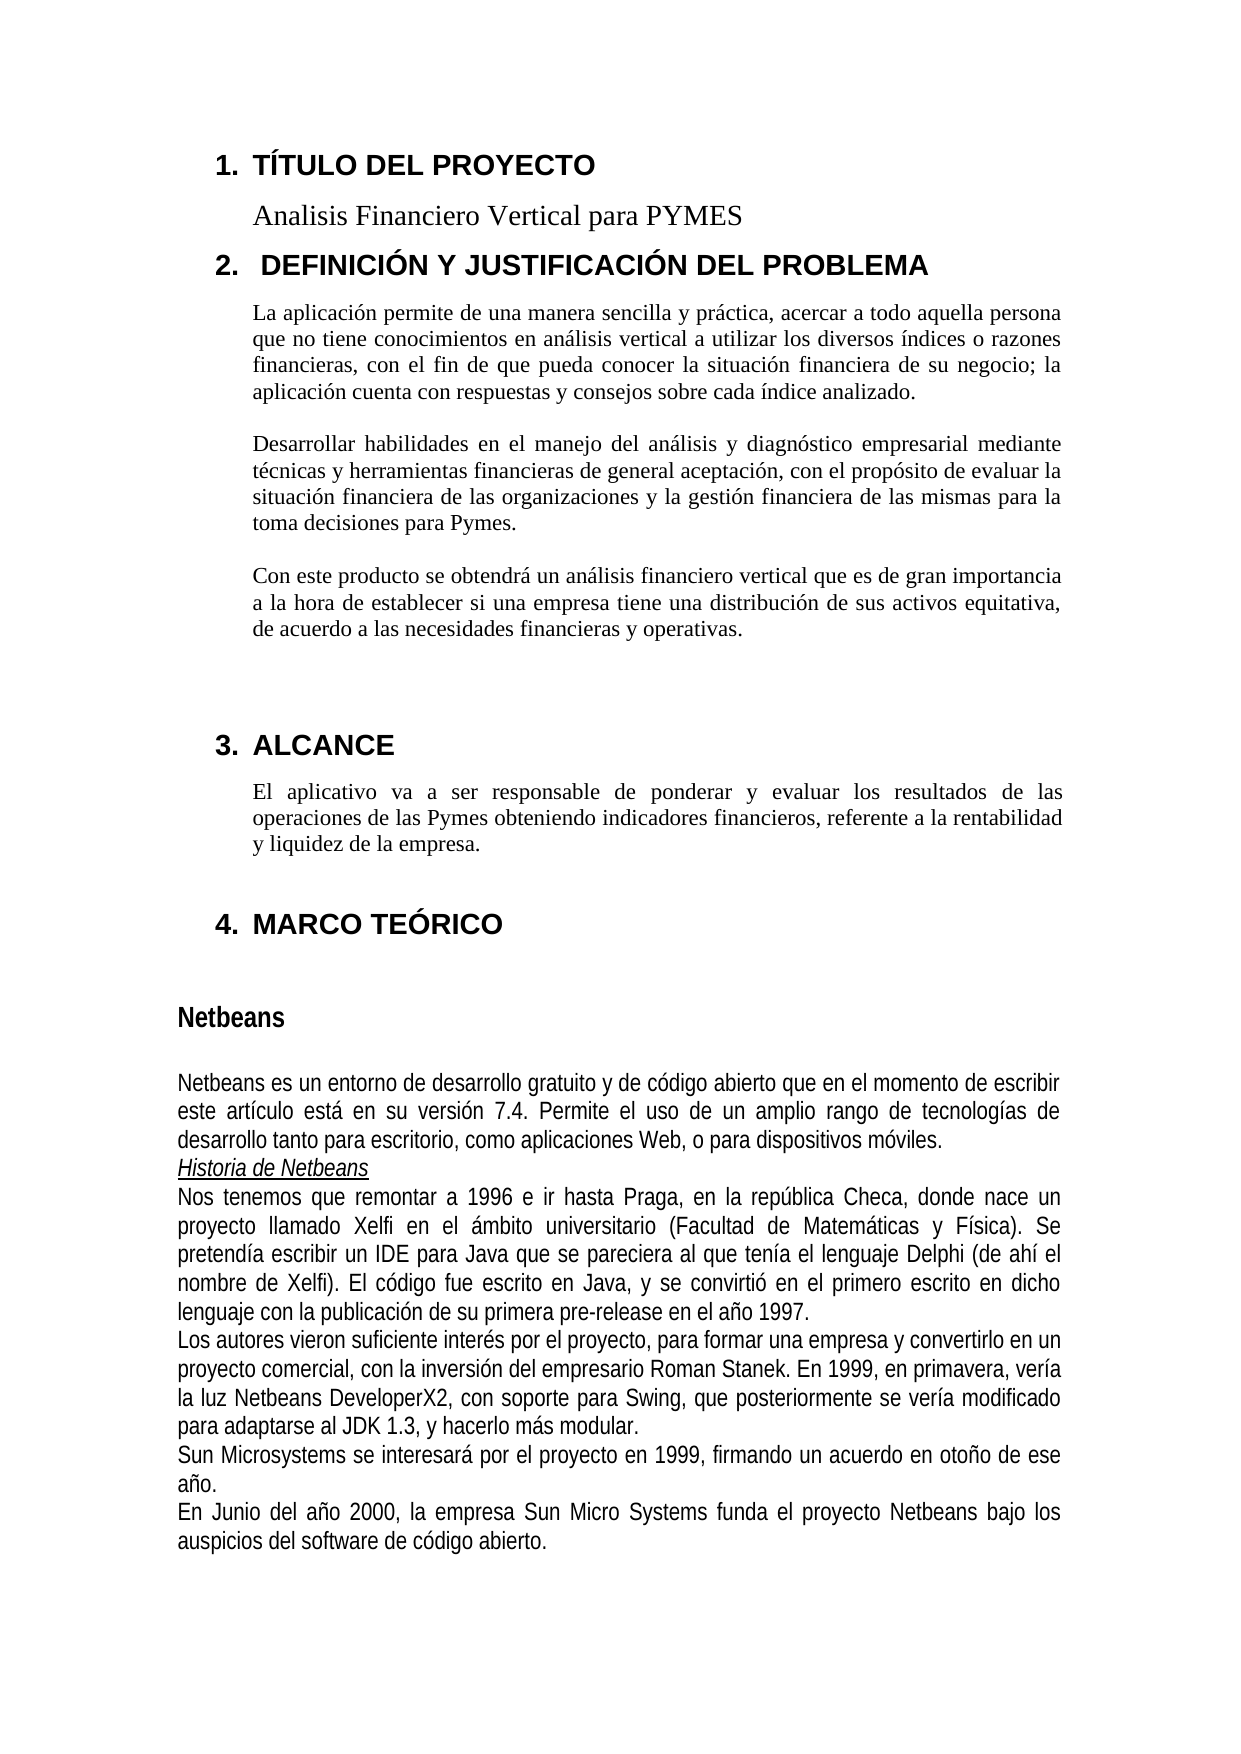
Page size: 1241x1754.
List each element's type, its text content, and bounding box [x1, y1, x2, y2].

list El aplicativo va a ser responsable de ponderar y evaluar los resultados de las operaciones de las Pymes obteniendo indicadores financieros, referente a la rentabilidad y liquidez de la empresa. [252, 778, 1063, 857]
text Nos tenemos que remontar a 1996 e ir hasta Praga, en la república Checa, donde nace un proyecto llamado Xelfi en el ámbito universitario (Facultad de Matemáticas y Física). Se pretendía escribir un IDE para Java que se pareciera al que tenía el lenguaje Delphi (de ahí el nombre de Xelfi). El código fue escrito en Java, y se convirtió en el primero escrito en dicho lenguaje con la publicación de su primera pre-release en el año 1997. [177, 1182, 1063, 1325]
text Netbeans es un entorno de desarrollo gratuito y de código abierto que en el momento de escribir este artículo está en su versión 7.4. Permite el uso de un amplio rango de tecnologías de desarrollo tanto para escritorio, como aplicaciones Web, o para dispositivos móviles. [177, 1067, 1063, 1153]
text Historia de Netbeans [177, 1153, 1063, 1182]
text Analisis Financiero Vertical para PYMES [252, 198, 1063, 232]
text En Junio del año 2000, la empresa Sun Micro Systems funda el proyecto Netbeans bajo los auspicios del software de código abierto. [177, 1497, 1063, 1554]
text Netbeans [177, 1001, 1063, 1034]
list DEFINICIÓN Y JUSTIFICACIÓN DEL PROBLEMA [215, 248, 1063, 282]
list MARCO TEÓRICO [215, 907, 1063, 941]
list TÍTULO DEL PROYECTO [215, 148, 1063, 181]
text Desarrollar habilidades en el manejo del análisis y diagnóstico empresarial mediante técnicas y herramientas financieras de general aceptación, con el propósito de evaluar la situación financiera de las organizaciones y la gestión financiera de las mismas para la toma decisiones para Pymes. [252, 430, 1063, 536]
text Con este producto se obtendrá un análisis financiero vertical que es de gran importancia a la hora de establecer si una empresa tiene una distribución de sus activos equitativa, de acuerdo a las necesidades financieras y operativas. [252, 562, 1063, 641]
text La aplicación permite de una manera sencilla y práctica, acercar a todo aquella persona que no tiene conocimientos en análisis vertical a utilizar los diversos índices o razones financieras, con el fin de que pueda conocer la situación financiera de su negocio; la aplicación cuenta con respuestas y consejos sobre cada índice analizado. [252, 299, 1063, 404]
text Sun Microsystems se interesará por el proyecto en 1999, firmando un acuerdo en otoño de ese año. [177, 1440, 1063, 1497]
text Los autores vieron suficiente interés por el proyecto, para formar una empresa y convertirlo en un proyecto comercial, con la inversión del empresario Roman Stanek. En 1999, en primavera, vería la luz Netbeans DeveloperX2, con soporte para Swing, que posteriormente se vería modificado para adaptarse al JDK 1.3, y hacerlo más modular. [177, 1325, 1063, 1440]
list ALCANCE [215, 727, 1063, 761]
